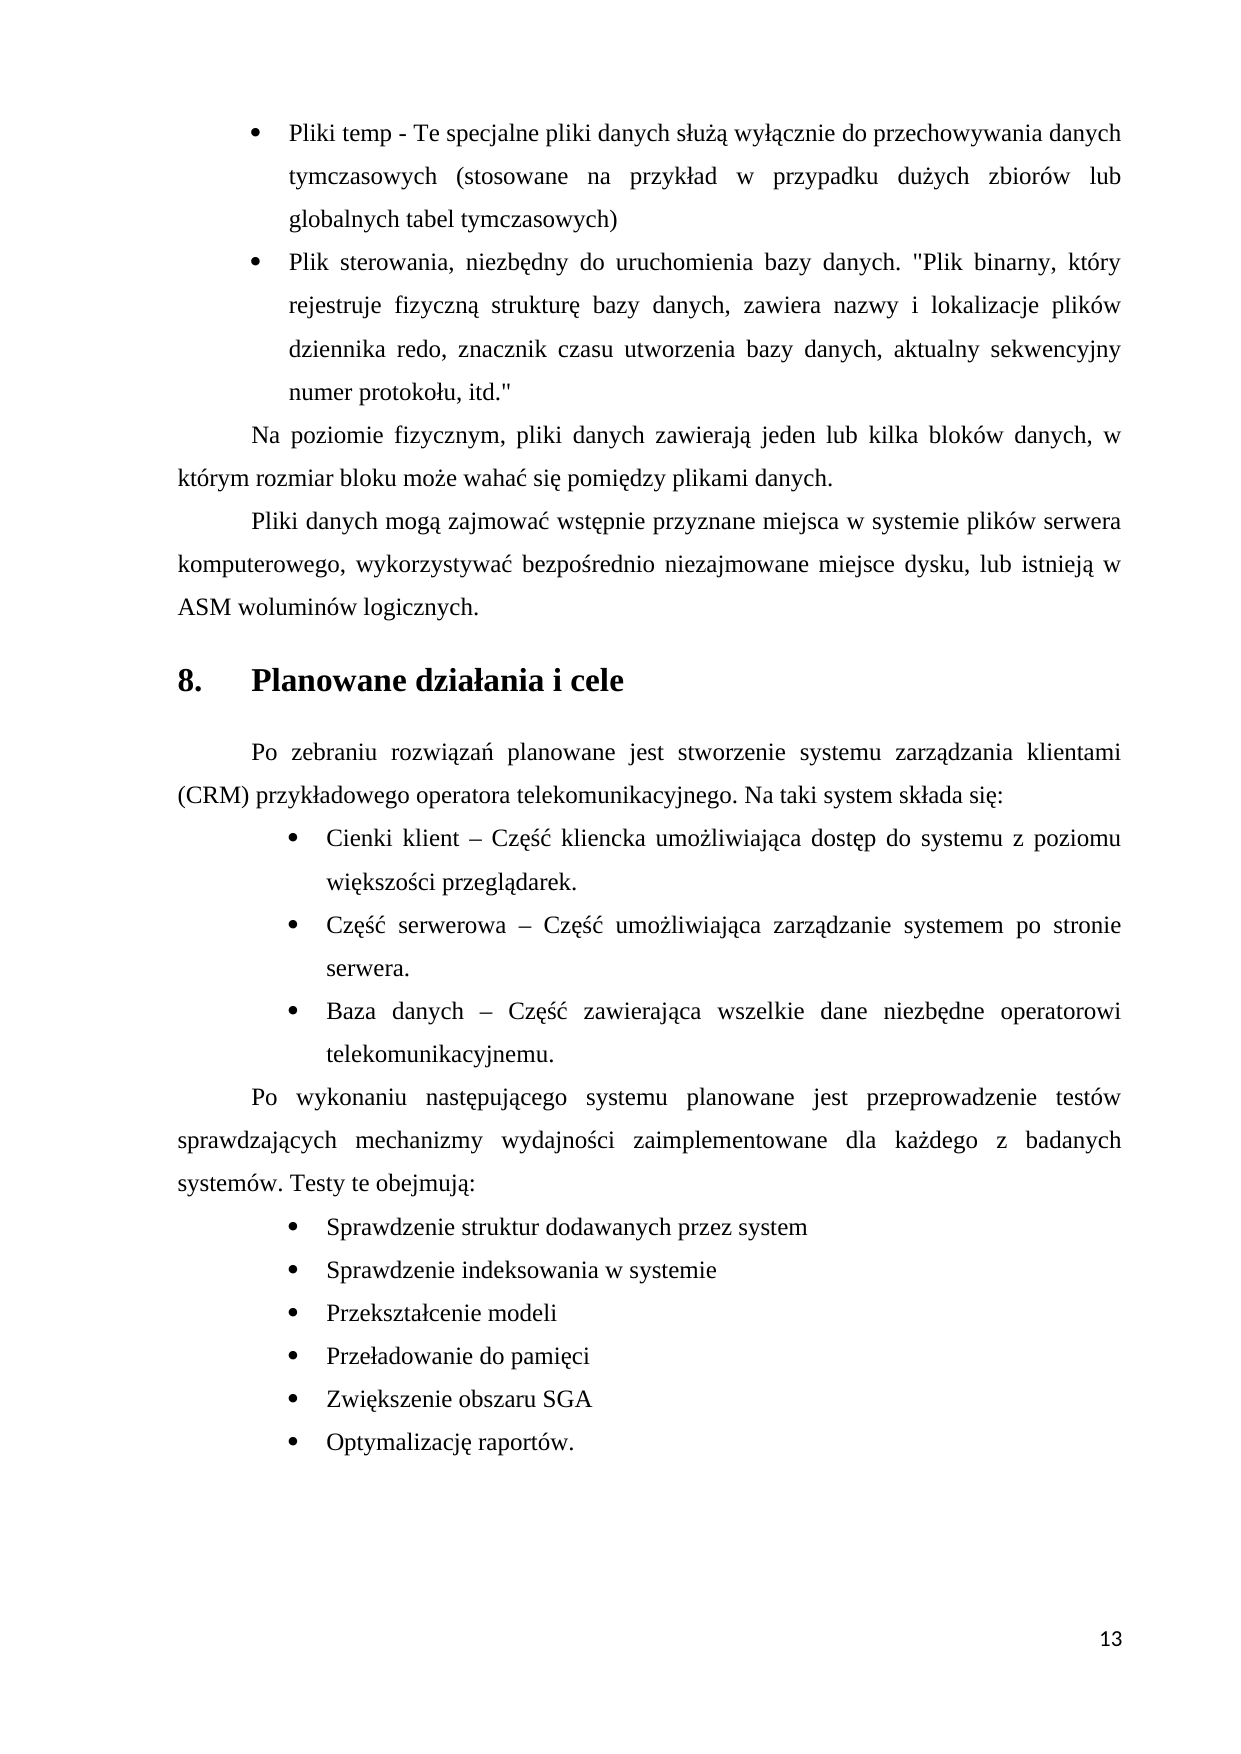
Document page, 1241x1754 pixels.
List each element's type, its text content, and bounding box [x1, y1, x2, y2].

text Na poziomie fizycznym, pliki danych zawierają jeden lub kilka bloków danych, w którym rozmiar bloku może wahać się pomiędzy plikami danych. [177, 420, 1122, 492]
list Baza danych – Część zawierająca wszelkie dane niezbędne operatorowi telekomunikacyjnemu. [288, 996, 1122, 1068]
subtitle Planowane działania i cele [177, 661, 1122, 699]
list Sprawdzenie struktur dodawanych przez system [288, 1212, 1122, 1240]
list Przeładowanie do pamięci [288, 1341, 1122, 1370]
text Pliki danych mogą zajmować wstępnie przyznane miejsca w systemie plików serwera komputerowego, wykorzystywać bezpośrednio niezajmowane miejsce dysku, lub istnieją w ASM woluminów logicznych. [177, 506, 1122, 621]
list Sprawdzenie indeksowania w systemie [288, 1255, 1122, 1283]
list Cienki klient – Część kliencka umożliwiająca dostęp do systemu z poziomu większości przeglądarek. [288, 823, 1122, 895]
list Część serwerowa – Część umożliwiająca zarządzanie systemem po stronie serwera. [288, 910, 1122, 982]
list Przekształcenie modeli [288, 1298, 1122, 1327]
text Po wykonaniu następującego systemu planowane jest przeprowadzenie testów sprawdzających mechanizmy wydajności zaimplementowane dla każdego z badanych systemów. Testy te obejmują: [177, 1082, 1122, 1197]
list Pliki temp - Te specjalne pliki danych służą wyłącznie do przechowywania danych tymczasowych (stosowane na przykład w przypadku dużych zbiorów lub globalnych tabel tymczasowych) [251, 118, 1122, 233]
list Plik sterowania, niezbędny do uruchomienia bazy danych. "Plik binarny, który rejestruje fizyczną strukturę bazy danych, zawiera nazwy i lokalizacje plików dziennika redo, znacznik czasu utworzenia bazy danych, aktualny sekwencyjny numer protokołu, itd." [251, 247, 1122, 406]
text Po zebraniu rozwiązań planowane jest stworzenie systemu zarządzania klientami (CRM) przykładowego operatora telekomunikacyjnego. Na taki system składa się: [177, 737, 1122, 809]
list Zwiększenie obszaru SGA [288, 1384, 1122, 1413]
list Optymalizację raportów. [288, 1427, 1122, 1456]
